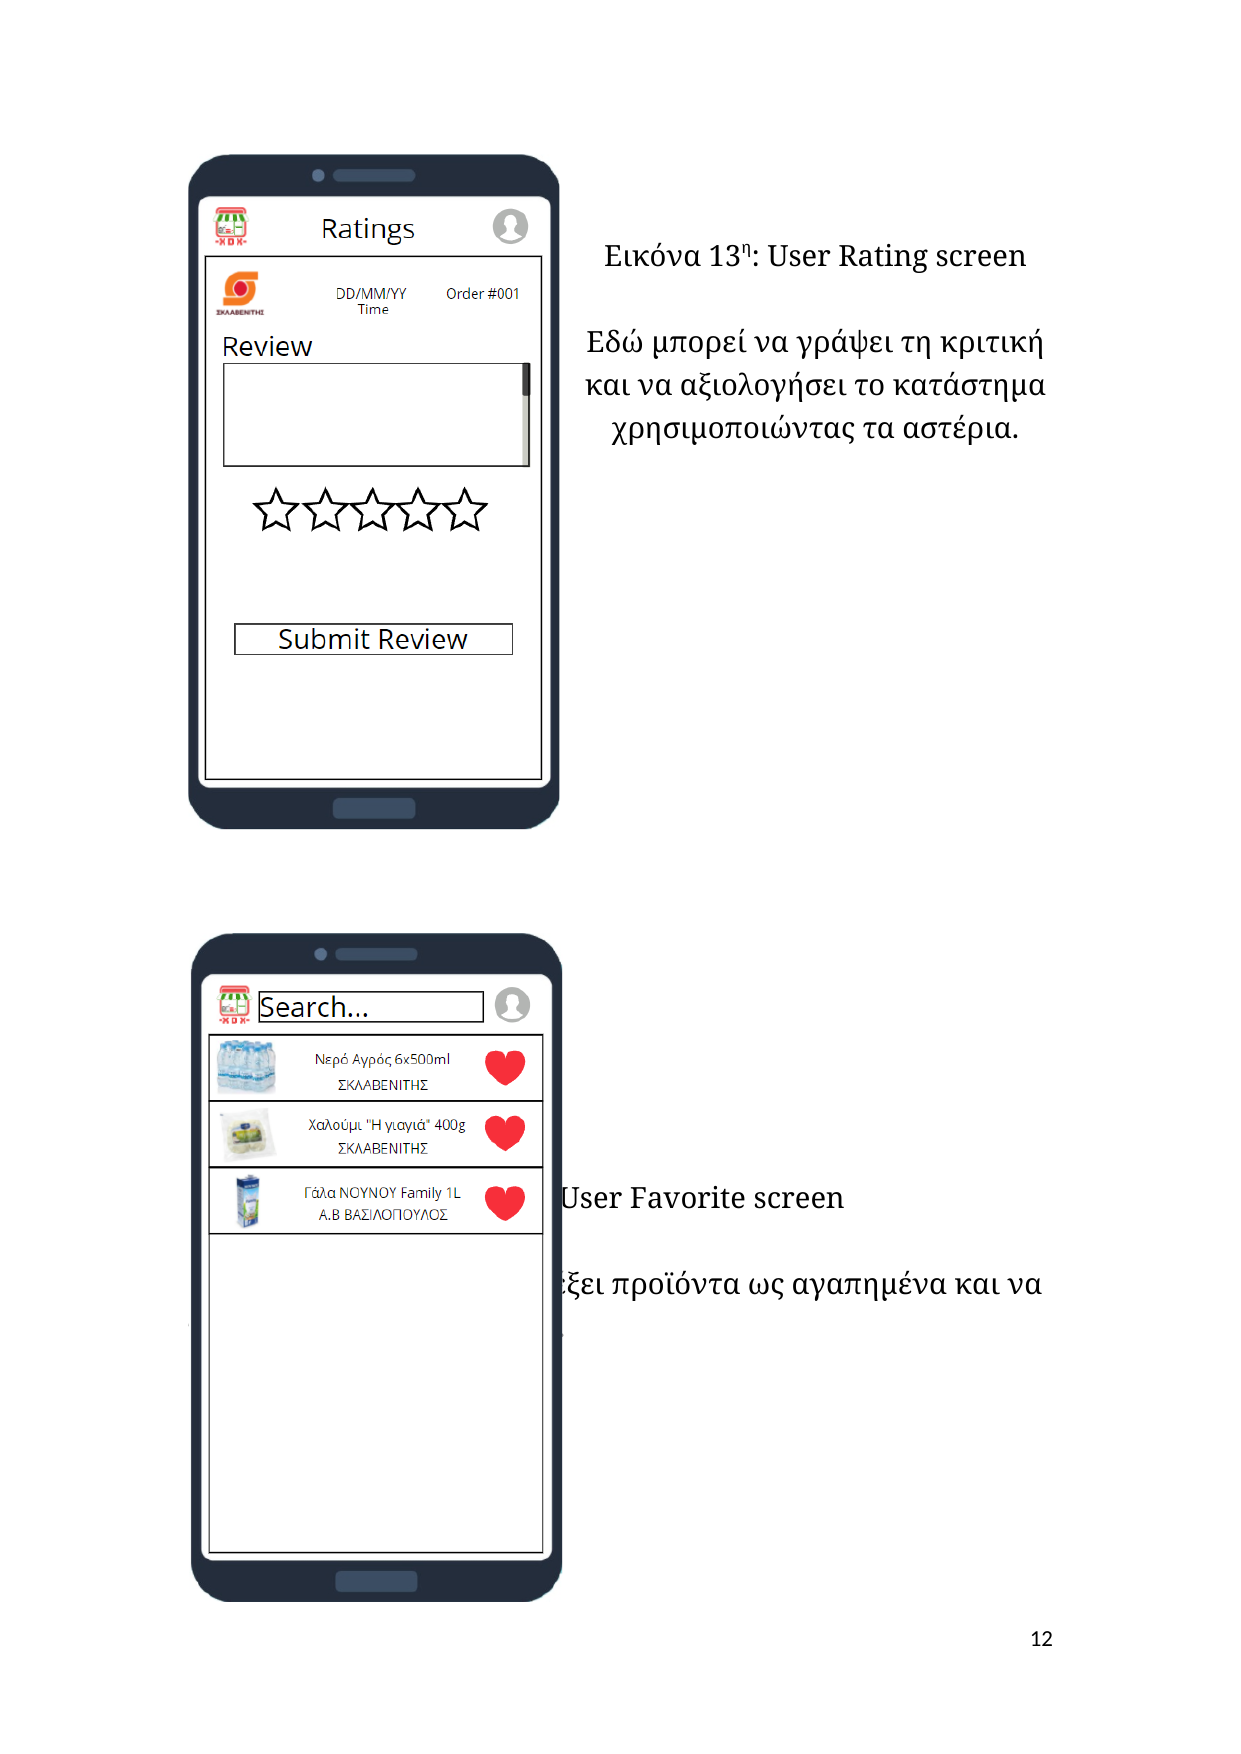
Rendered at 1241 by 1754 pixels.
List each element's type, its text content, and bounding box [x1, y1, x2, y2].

list Εδώ μπορεί να γράψει τη κριτική και να αξιολογήσει το κατάστημα χρησιμοποιώντας τα αστέρια. [559, 321, 1053, 447]
list O χρήστης μπορεί να επιλέξει προϊόντα ως αγαπημένα και να τα έχει στα αγαπημένα του. [562, 1263, 1053, 1346]
list Εικόνα 14η: User Favorite screen [562, 1177, 1053, 1217]
picture [187, 150, 559, 828]
picture [187, 928, 562, 1601]
list Εικόνα 13η: User Rating screen [559, 236, 1053, 275]
